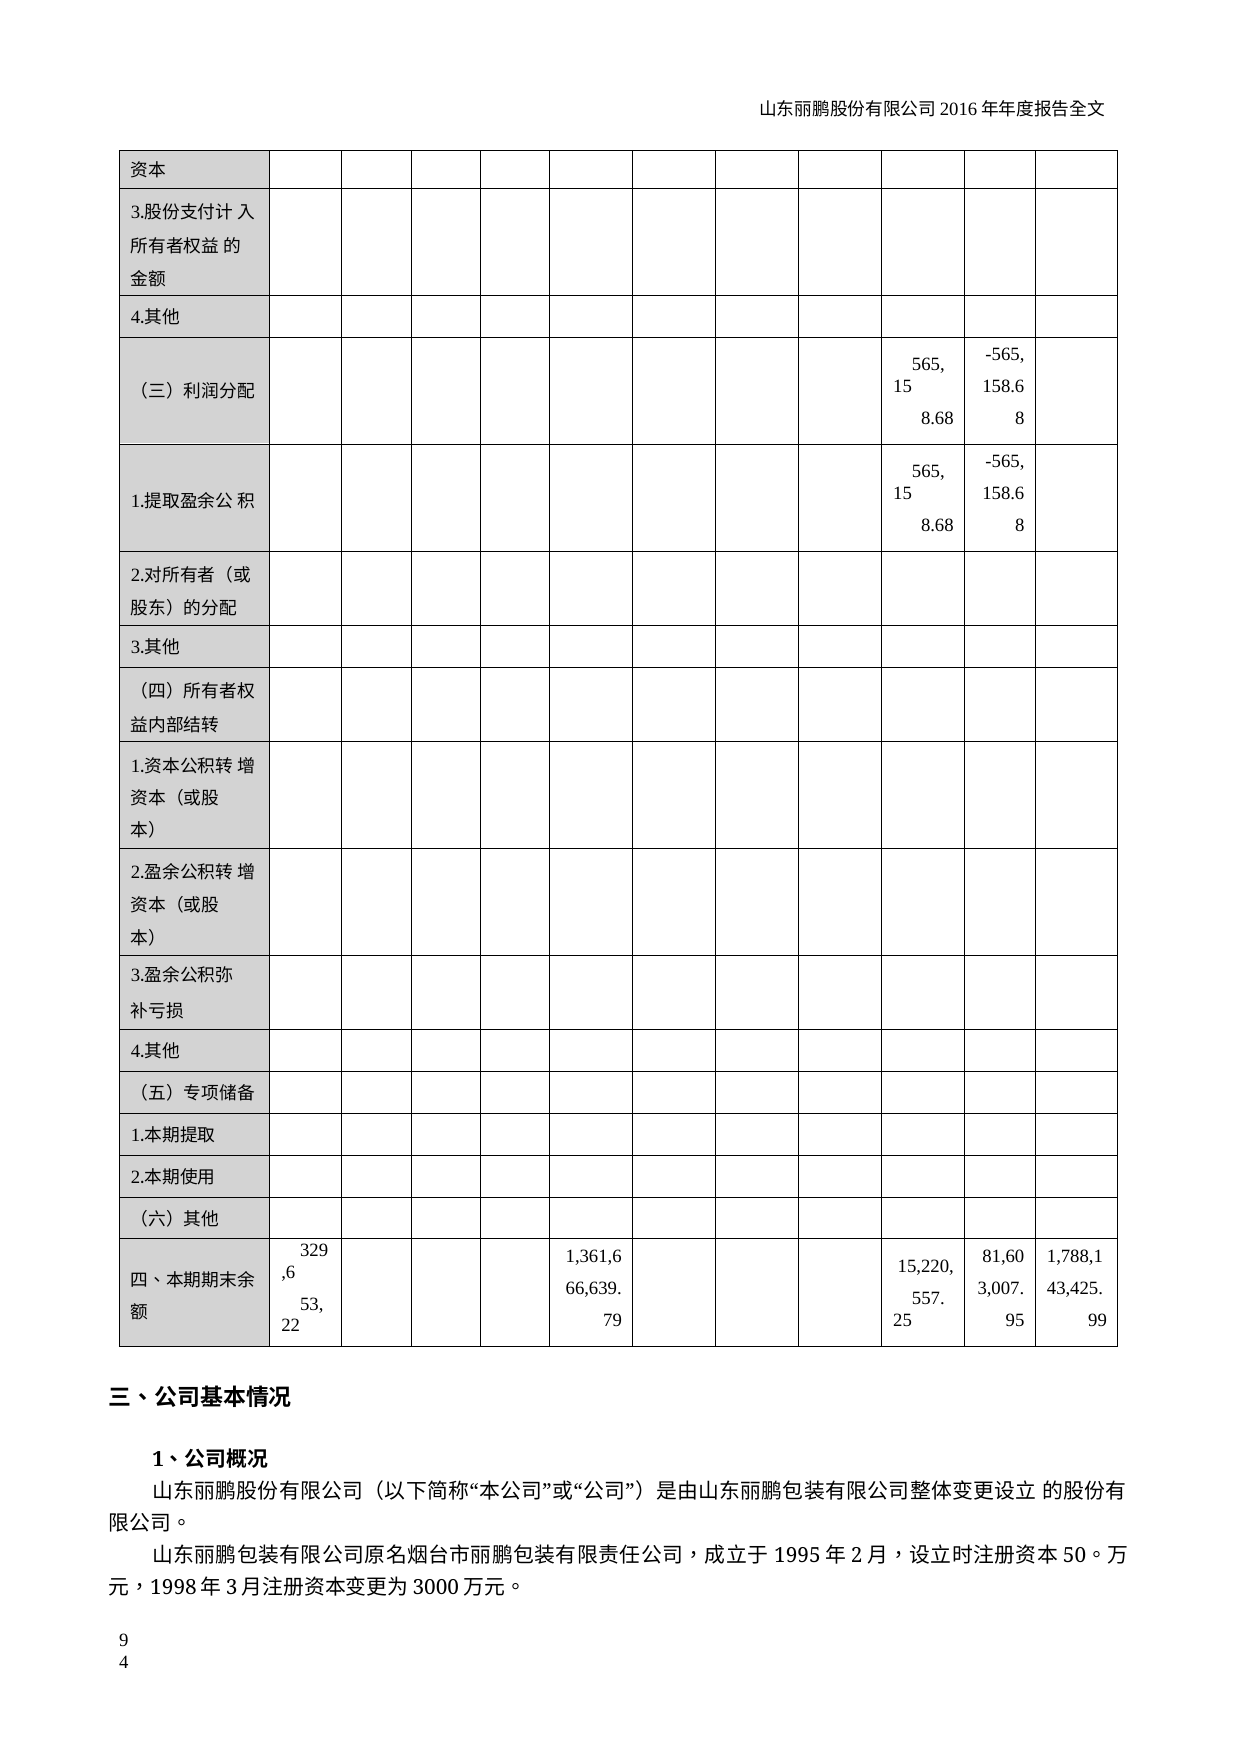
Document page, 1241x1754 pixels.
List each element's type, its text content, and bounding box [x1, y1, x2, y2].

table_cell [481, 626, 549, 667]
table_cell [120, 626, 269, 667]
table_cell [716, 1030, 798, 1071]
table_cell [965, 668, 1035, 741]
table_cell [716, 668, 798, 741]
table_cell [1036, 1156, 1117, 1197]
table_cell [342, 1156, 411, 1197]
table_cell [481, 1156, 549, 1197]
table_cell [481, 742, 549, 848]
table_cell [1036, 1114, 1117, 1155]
text 山东丽鹏包装有限公司原名烟台市丽鹏包装有限责任公司，成立于1995年2月，设立时注册资本50。万 元，1998年3月注册资本变更为3000万元。 [108, 1537, 1129, 1601]
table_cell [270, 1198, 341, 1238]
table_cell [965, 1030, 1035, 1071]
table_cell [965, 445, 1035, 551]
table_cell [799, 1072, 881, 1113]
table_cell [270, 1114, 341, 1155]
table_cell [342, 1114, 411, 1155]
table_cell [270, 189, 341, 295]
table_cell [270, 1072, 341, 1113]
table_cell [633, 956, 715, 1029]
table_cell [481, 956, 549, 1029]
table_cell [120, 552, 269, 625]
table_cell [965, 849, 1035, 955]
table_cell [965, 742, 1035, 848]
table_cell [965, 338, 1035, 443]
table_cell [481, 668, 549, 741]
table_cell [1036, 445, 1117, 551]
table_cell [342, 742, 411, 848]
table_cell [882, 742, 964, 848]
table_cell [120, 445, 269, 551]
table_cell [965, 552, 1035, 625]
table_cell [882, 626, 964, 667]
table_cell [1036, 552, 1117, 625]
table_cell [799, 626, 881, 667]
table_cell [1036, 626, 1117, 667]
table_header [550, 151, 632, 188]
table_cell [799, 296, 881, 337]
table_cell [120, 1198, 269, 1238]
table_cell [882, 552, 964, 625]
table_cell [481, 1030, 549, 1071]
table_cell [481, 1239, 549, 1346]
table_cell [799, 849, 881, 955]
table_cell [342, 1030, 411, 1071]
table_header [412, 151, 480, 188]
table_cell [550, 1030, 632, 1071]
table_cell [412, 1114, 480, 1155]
text 山东丽鹏股份有限公司（以下简称“本公司”或“公司”）是由山东丽鹏包装有限公司整体变更设立 的股份有限公司。 [108, 1473, 1129, 1537]
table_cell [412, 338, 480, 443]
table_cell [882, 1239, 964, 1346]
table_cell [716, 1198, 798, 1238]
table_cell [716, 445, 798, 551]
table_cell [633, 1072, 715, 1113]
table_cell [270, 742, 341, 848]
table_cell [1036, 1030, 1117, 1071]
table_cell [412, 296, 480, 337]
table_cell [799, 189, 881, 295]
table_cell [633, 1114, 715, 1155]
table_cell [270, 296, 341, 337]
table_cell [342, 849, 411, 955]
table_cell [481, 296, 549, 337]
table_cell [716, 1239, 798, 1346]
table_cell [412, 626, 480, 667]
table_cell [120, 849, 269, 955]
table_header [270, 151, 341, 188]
text 1、公司概况 [108, 1441, 1129, 1473]
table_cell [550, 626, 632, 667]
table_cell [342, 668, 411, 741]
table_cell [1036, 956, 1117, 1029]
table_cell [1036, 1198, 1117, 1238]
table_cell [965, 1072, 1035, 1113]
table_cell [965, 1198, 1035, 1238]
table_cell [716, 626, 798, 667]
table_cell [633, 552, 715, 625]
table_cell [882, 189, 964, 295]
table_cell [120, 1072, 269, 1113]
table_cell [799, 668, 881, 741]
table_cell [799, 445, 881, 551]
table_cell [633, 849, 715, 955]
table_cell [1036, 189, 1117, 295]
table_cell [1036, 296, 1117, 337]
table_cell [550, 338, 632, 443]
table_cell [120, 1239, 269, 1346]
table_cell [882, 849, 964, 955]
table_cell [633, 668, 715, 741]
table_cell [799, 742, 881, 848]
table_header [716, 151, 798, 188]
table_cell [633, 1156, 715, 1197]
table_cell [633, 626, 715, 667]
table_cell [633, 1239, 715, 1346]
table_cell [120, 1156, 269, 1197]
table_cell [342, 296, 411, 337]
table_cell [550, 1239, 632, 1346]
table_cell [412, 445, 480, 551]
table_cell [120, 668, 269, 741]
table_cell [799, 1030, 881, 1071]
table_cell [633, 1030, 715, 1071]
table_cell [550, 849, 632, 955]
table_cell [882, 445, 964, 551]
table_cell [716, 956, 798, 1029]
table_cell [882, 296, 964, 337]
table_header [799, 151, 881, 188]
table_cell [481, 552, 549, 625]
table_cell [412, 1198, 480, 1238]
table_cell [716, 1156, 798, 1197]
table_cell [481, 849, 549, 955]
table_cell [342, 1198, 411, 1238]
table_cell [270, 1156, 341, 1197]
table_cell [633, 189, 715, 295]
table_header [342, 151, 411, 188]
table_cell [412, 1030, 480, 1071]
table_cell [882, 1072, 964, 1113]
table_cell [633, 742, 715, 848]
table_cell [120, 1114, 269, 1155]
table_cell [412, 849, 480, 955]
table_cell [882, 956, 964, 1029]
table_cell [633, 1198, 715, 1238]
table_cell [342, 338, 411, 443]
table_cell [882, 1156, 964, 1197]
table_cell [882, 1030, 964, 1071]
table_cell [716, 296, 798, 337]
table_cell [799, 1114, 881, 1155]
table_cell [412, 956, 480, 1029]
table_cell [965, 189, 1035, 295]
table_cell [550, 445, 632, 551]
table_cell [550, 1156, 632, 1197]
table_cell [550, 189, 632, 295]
text 三、公司基本情况 [108, 1381, 1129, 1412]
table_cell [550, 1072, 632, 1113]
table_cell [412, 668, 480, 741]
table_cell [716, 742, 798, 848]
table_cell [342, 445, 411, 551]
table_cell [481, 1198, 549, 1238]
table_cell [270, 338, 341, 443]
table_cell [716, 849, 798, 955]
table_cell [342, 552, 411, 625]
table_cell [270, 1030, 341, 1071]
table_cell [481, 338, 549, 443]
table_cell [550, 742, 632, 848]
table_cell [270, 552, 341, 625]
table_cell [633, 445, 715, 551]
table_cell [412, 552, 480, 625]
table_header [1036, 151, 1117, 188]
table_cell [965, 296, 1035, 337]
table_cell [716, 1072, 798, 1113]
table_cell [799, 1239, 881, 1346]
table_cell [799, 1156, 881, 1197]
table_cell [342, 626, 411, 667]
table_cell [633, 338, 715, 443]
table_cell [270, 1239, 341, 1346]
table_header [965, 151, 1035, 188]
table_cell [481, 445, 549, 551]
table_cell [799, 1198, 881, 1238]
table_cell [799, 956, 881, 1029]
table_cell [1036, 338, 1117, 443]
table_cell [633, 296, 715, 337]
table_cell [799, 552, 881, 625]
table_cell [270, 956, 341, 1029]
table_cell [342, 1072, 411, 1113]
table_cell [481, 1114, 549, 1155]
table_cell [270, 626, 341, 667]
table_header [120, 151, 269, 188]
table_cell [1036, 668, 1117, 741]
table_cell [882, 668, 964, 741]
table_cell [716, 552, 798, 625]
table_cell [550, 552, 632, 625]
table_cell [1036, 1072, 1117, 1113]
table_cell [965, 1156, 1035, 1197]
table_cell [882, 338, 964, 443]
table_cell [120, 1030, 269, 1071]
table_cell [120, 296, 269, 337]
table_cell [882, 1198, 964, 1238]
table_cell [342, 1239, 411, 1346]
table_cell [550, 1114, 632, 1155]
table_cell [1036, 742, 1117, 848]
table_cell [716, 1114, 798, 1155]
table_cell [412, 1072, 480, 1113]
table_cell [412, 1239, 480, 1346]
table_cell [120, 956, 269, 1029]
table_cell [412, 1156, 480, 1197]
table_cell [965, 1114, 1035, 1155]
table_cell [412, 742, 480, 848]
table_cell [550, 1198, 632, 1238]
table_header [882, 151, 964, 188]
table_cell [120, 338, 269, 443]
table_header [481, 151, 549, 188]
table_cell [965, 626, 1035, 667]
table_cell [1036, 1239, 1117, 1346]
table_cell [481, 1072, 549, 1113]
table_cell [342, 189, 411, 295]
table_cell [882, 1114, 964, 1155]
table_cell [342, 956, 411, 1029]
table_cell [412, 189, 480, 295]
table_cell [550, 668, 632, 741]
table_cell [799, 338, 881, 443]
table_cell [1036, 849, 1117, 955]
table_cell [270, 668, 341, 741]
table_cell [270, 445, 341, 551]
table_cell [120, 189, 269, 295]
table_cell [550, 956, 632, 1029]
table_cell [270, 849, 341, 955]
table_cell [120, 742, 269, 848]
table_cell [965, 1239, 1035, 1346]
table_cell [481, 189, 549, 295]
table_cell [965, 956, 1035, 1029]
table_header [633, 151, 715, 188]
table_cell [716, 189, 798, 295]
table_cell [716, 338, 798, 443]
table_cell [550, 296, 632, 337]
